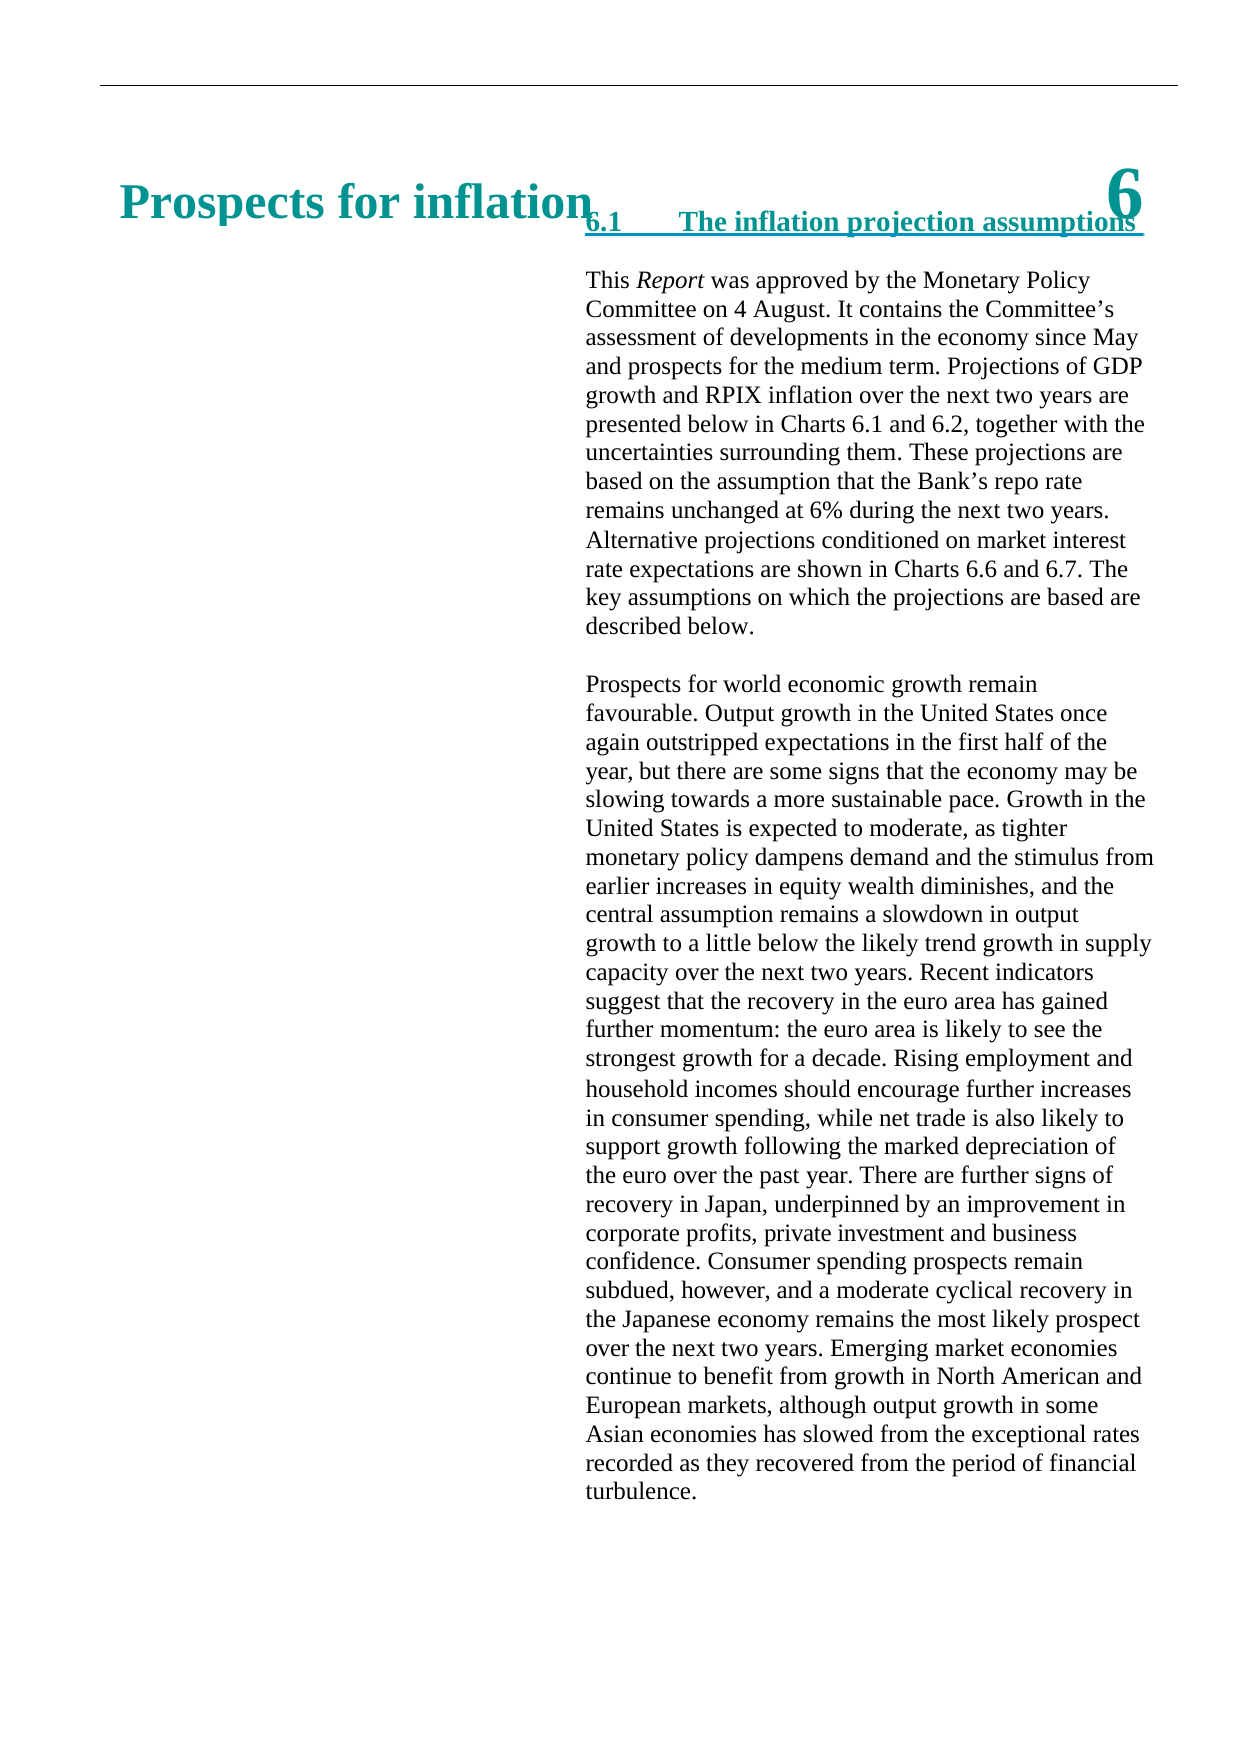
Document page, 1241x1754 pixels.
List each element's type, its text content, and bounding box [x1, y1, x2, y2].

text Alternative projections conditioned on market interest rate expectations are shown in Charts 6.6 and 6.7. The key assumptions on which the projections are based are described below. [585, 525, 1151, 640]
text Prospects for world economic growth remain favourable. Output growth in the United States once again outstripped expectations in the first half of the year, but there are some signs that the economy may be slowing towards a more sustainable pace. Growth in the United States is expected to moderate, as tighter monetary policy dampens demand and the stimulus from earlier increases in equity wealth diminishes, and the central assumption remains a slowdown in output growth to a little below the likely trend growth in supply capacity over the next two years. Recent indicators suggest that the recovery in the euro area has gained further momentum: the euro area is likely to see the strongest growth for a decade. Rising employment and [585, 669, 1155, 1072]
list The inflation projection assumptions [585, 204, 1173, 237]
text household incomes should encourage further increases in consumer spending, while net trade is also likely to support growth following the marked depreciation of the euro over the past year. There are further signs of recovery in Japan, underpinned by an improvement in corporate profits, private investment and business confidence. Consumer spending prospects remain subdued, however, and a moderate cyclical recovery in the Japanese economy remains the most likely prospect over the next two years. Emerging market economies continue to benefit from growth in North American and European markets, although output growth in some Asian economies has slowed from the exceptional rates recorded as they recovered from the period of financial turbulence. [585, 1074, 1152, 1505]
text This Report was approved by the Monetary Policy Committee on 4 August. It contains the Committee’s assessment of developments in the economy since May and prospects for the medium term. Projections of GDP growth and RPIX inflation over the next two years are presented below in Charts 6.1 and 6.2, together with the uncertainties surrounding them. These projections are based on the assumption that the Bank’s repo rate remains unchanged at 6% during the next two years. [585, 265, 1151, 524]
